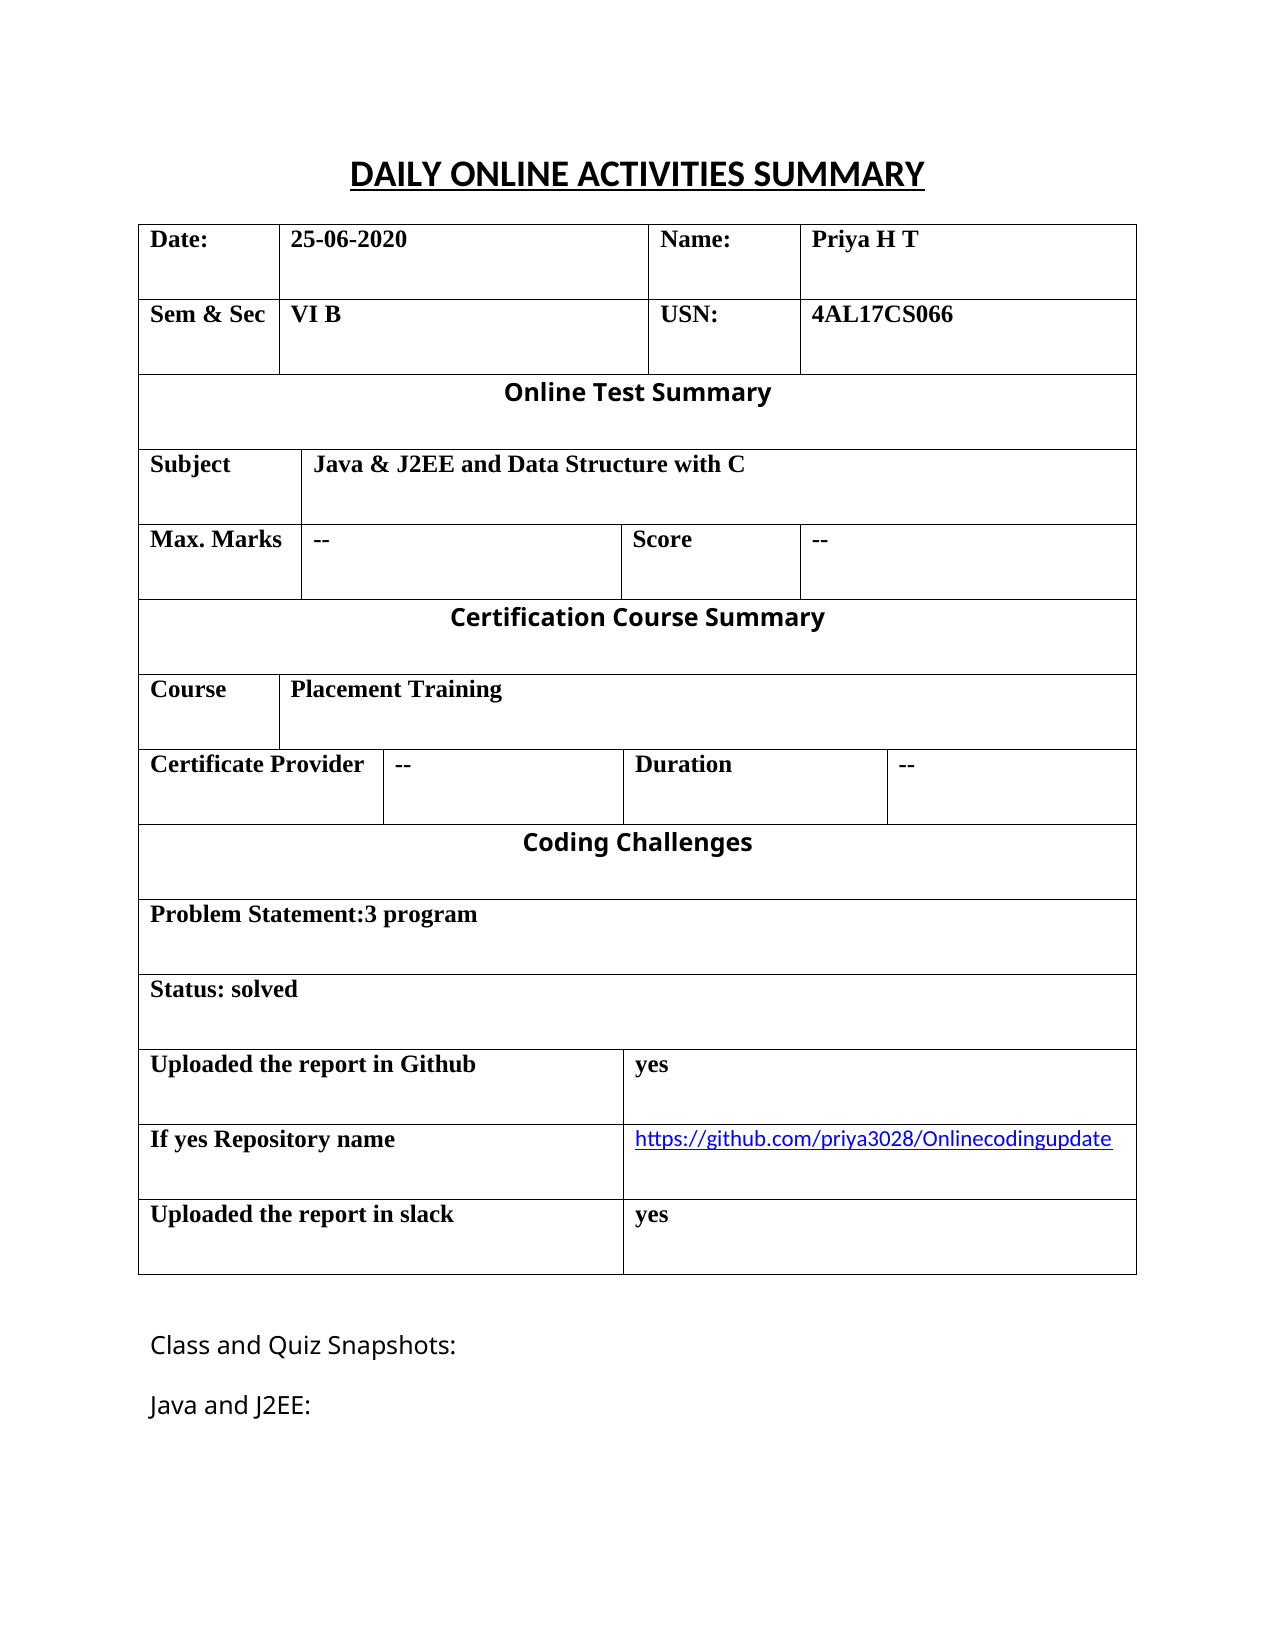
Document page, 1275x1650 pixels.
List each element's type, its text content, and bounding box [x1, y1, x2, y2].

table_header 25-06-2020 [280, 225, 648, 298]
table_cell VI B [280, 300, 648, 373]
table_cell Coding Challenges [139, 825, 1136, 898]
table_cell Placement Training [280, 675, 1136, 748]
table_cell Status: solved [139, 975, 1136, 1048]
text DAILY ONLINE ACTIVITIES SUMMARY [150, 150, 1125, 196]
table_cell -- [384, 750, 623, 823]
table_header Date: [139, 225, 279, 298]
text Java and J2EE: [150, 1388, 1125, 1422]
table_cell Subject [139, 450, 301, 523]
table_cell Uploaded the report in slack [139, 1200, 623, 1273]
table_cell Java & J2EE and Data Structure with C [302, 450, 1136, 523]
table_cell Problem Statement:3 program [139, 900, 1136, 973]
table_cell Online Test Summary [139, 375, 1136, 448]
table_header Priya H T [801, 225, 1136, 298]
table_cell yes [624, 1050, 1136, 1123]
table_cell Course [139, 675, 279, 748]
table_cell -- [302, 525, 621, 598]
table_cell If yes Repository name [139, 1125, 623, 1198]
table_cell yes [624, 1200, 1136, 1273]
table_cell 4AL17CS066 [801, 300, 1136, 373]
table_cell Certificate Provider [139, 750, 383, 823]
table_cell -- [801, 525, 1136, 598]
table_header Name: [649, 225, 800, 298]
text Class and Quiz Snapshots: [150, 1328, 1125, 1362]
table_cell Duration [624, 750, 887, 823]
table_cell Sem & Sec [139, 300, 279, 373]
table_cell Score [622, 525, 800, 598]
table_cell https://github.com/priya3028/Onlinecodingupdate [624, 1125, 1136, 1198]
table_cell Certification Course Summary [139, 600, 1136, 673]
table_cell Uploaded the report in Github [139, 1050, 623, 1123]
table_cell Max. Marks [139, 525, 301, 598]
table_cell USN: [649, 300, 800, 373]
table_cell -- [888, 750, 1136, 823]
